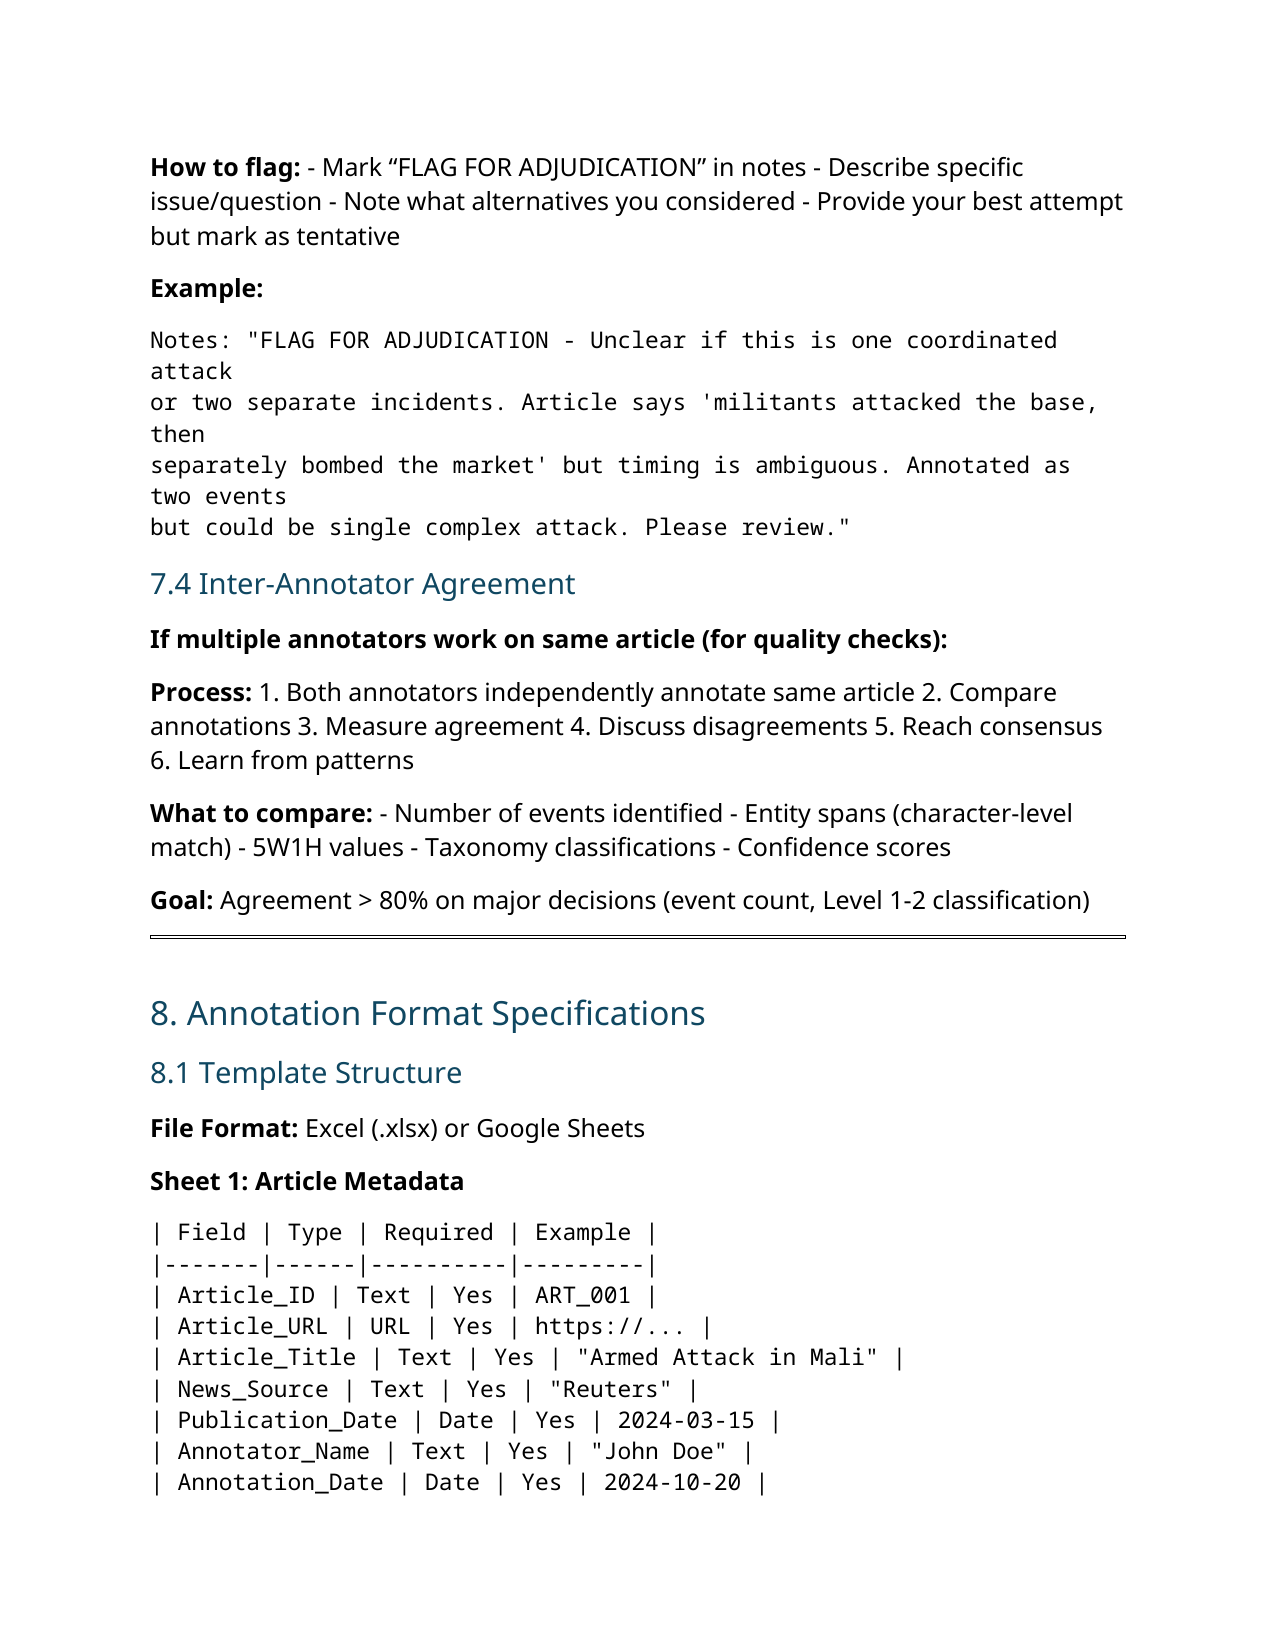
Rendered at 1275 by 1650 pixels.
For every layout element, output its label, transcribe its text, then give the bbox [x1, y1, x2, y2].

text How to flag: - Mark “FLAG FOR ADJUDICATION” in notes - Describe specific issue/question - Note what alternatives you considered - Provide your best attempt but mark as tentative [150, 150, 1125, 252]
subtitle 7.4 Inter-Annotator Agreement [150, 563, 1125, 603]
text Goal: Agreement > 80% on major decisions (event count, Level 1-2 classification) [150, 882, 1125, 916]
text If multiple annotators work on same article (for quality checks): [150, 622, 1125, 656]
text What to compare: - Number of events identified - Entity spans (character-level match) - 5W1H values - Taxonomy classifications - Confidence scores [150, 796, 1125, 864]
text Notes: "FLAG FOR ADJUDICATION - Unclear if this is one coordinated attack or two separate incidents. Article says 'militants attacked the base, then separately bombed the market' but timing is ambiguous. Annotated as two events but could be single complex attack. Please review." [150, 324, 1125, 542]
subtitle 8.1 Template Structure [150, 1052, 1125, 1092]
text Sheet 1: Article Metadata [150, 1163, 1125, 1197]
text Example: [150, 271, 1125, 305]
text Process: 1. Both annotators independently annotate same article 2. Compare annotations 3. Measure agreement 4. Discuss disagreements 5. Reach consensus 6. Learn from patterns [150, 674, 1125, 777]
subtitle 8. Annotation Format Specifications [150, 990, 1125, 1036]
text File Format: Excel (.xlsx) or Google Sheets [150, 1111, 1125, 1145]
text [150, 1216, 1125, 1497]
